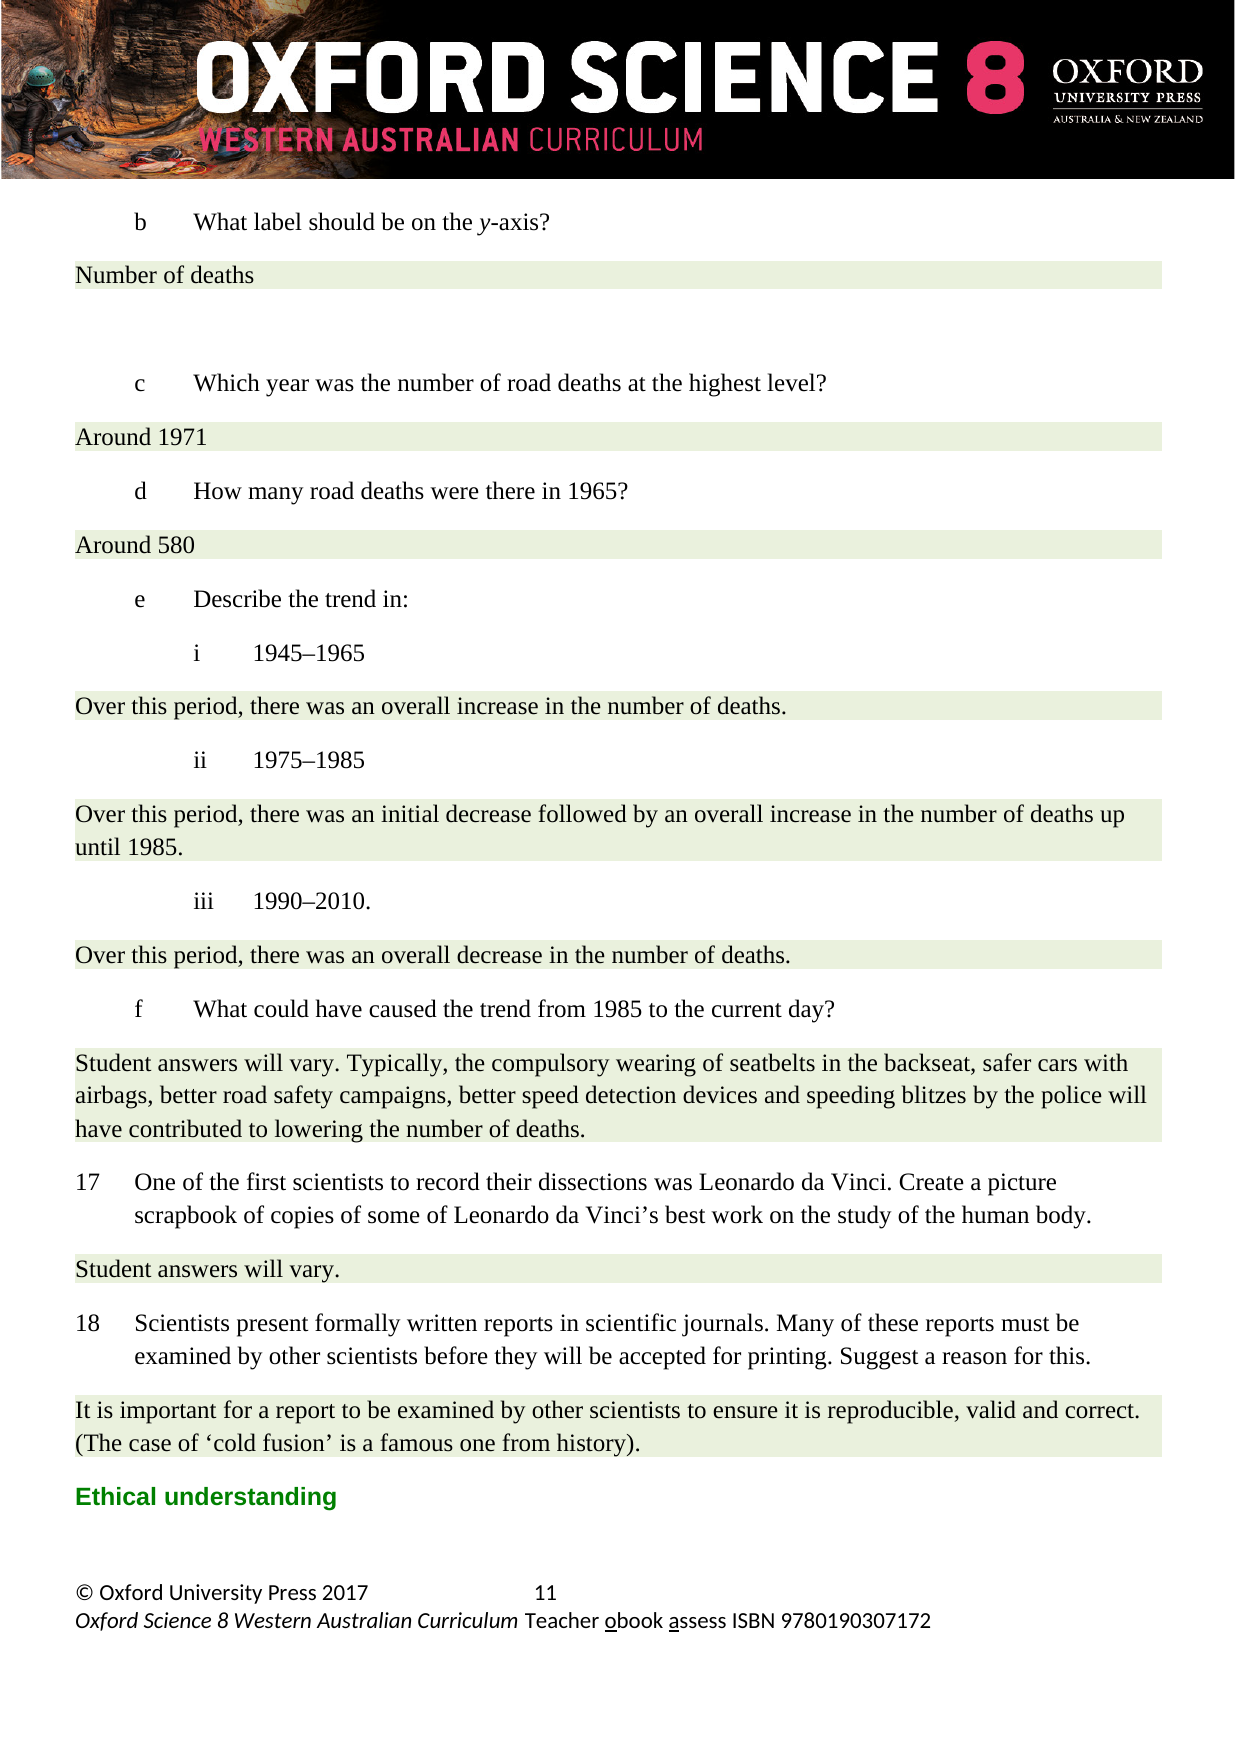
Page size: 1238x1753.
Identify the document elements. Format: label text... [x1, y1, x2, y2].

list b What label should be on the y-axis? [134, 207, 1162, 236]
list 17 One of the first scientists to record their dissections was Leonardo da Vinci. Create a picture scrapbook of copies of some of Leonardo da Vinci’s best work on the study of the human body. [75, 1167, 1162, 1229]
text Around 580 [75, 530, 1162, 559]
list iii 1990–2010. [193, 886, 1162, 915]
list d How many road deaths were there in 1965? [134, 476, 1162, 505]
list i 1945–1965 [193, 638, 1162, 666]
text Ethical understanding [75, 1482, 1162, 1511]
text Over this period, there was an overall increase in the number of deaths. [75, 691, 1162, 720]
list c Which year was the number of road deaths at the highest level? [134, 368, 1162, 397]
list f What could have caused the trend from 1985 to the current day? [134, 994, 1162, 1022]
text Over this period, there was an overall decrease in the number of deaths. [75, 940, 1162, 969]
list ii 1975–1985 [193, 745, 1162, 774]
text Over this period, there was an initial decrease followed by an overall increase in the number of deaths up until 1985. [75, 799, 1162, 861]
picture [0, 0, 1233, 178]
text Student answers will vary. Typically, the compulsory wearing of seatbelts in the backseat, safer cars with airbags, better road safety campaigns, better speed detection devices and speeding blitzes by the police will have contributed to lowering the number of deaths. [75, 1048, 1162, 1142]
text Number of deaths [75, 261, 1162, 289]
text It is important for a report to be examined by other scientists to ensure it is reproducible, valid and correct. (The case of ‘cold fusion’ is a famous one from history). [75, 1395, 1162, 1457]
text Student answers will vary. [75, 1254, 1162, 1283]
text Around 1971 [75, 422, 1162, 451]
list e Describe the trend in: [134, 584, 1162, 612]
list 18 Scientists present formally written reports in scientific journals. Many of these reports must be examined by other scientists before they will be accepted for printing. Suggest a reason for this. [75, 1308, 1162, 1370]
